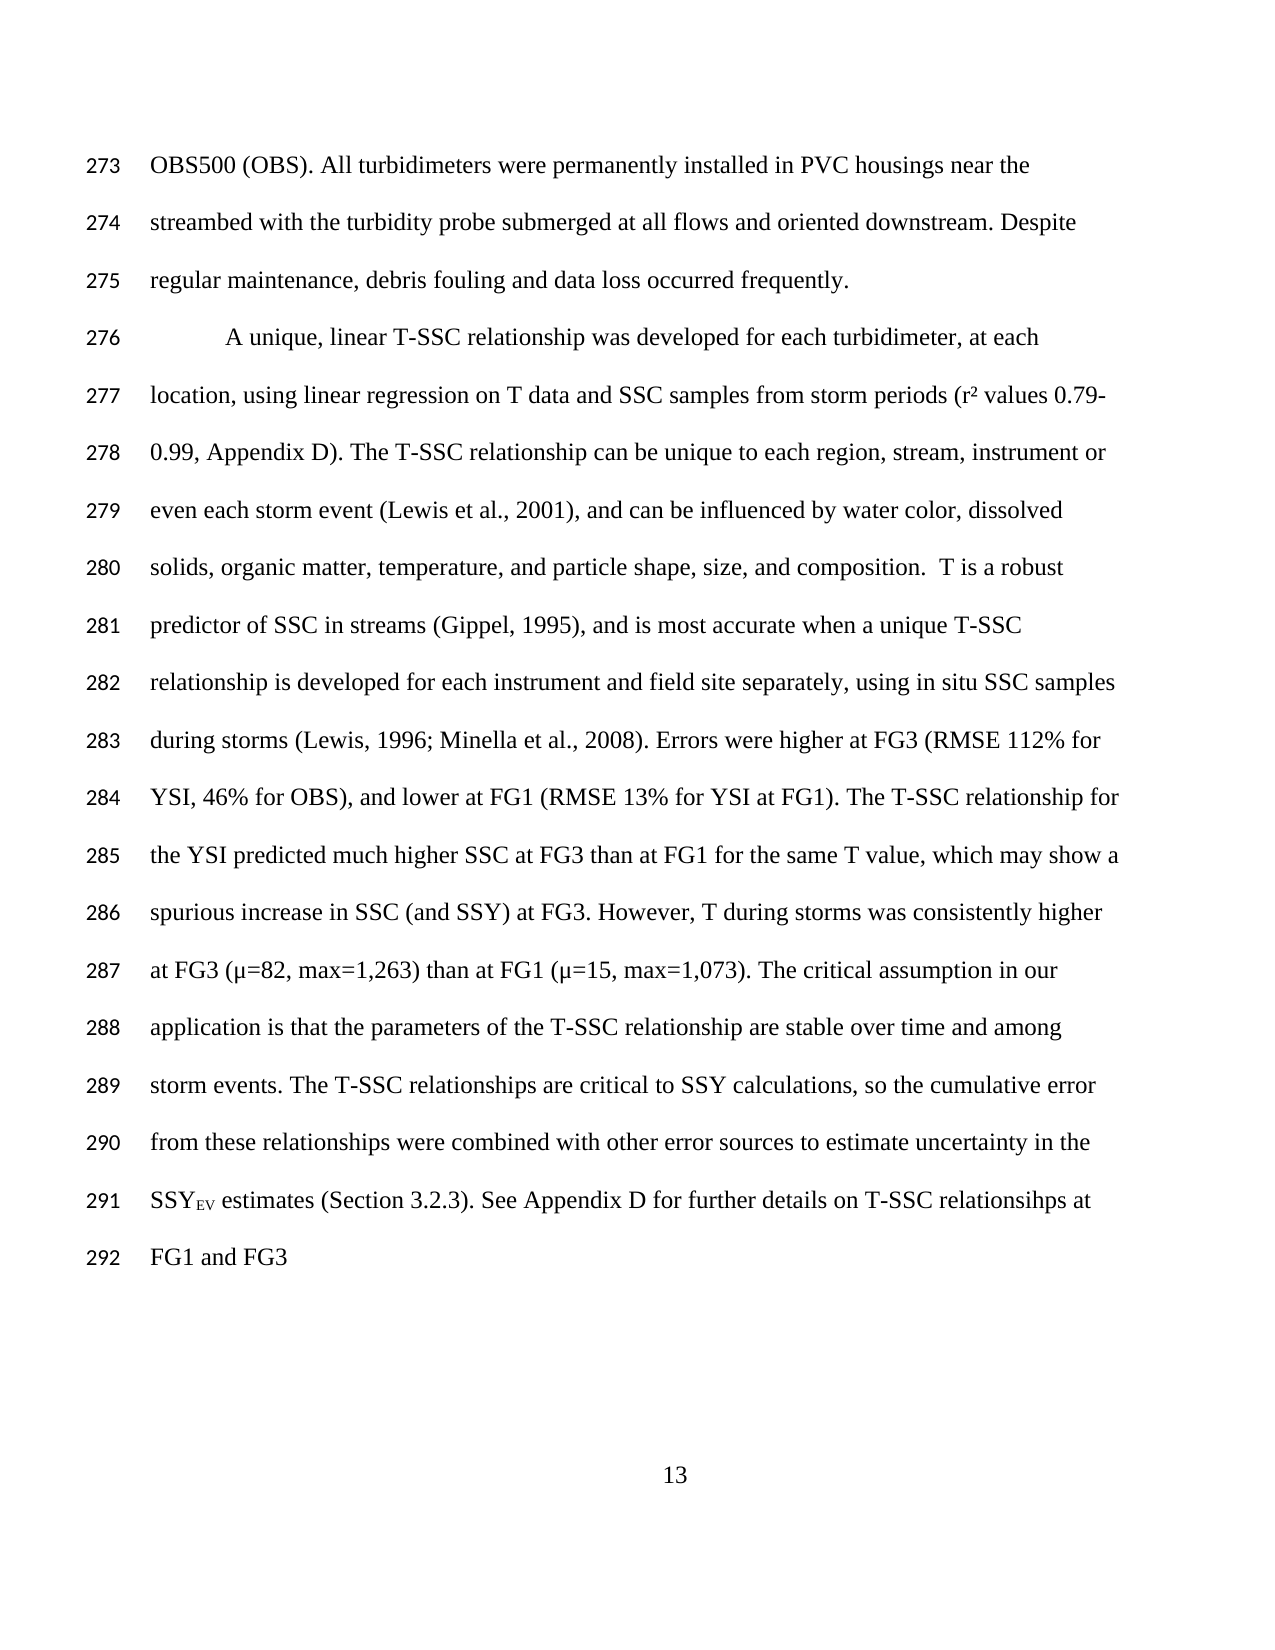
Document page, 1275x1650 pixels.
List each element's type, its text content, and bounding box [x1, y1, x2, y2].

text A unique, linear T-SSC relationship was developed for each turbidimeter, at each location, using linear regression on T data and SSC samples from storm periods (r² values 0.79-0.99, Appendix D). The T-SSC relationship can be unique to each region, stream, instrument or even each storm event (Lewis et al., 2001), and can be influenced by water color, dissolved solids, organic matter, temperature, and particle shape, size, and composition. T is a robust predictor of SSC in streams (Gippel, 1995), and is most accurate when a unique T-SSC relationship is developed for each instrument and field site separately, using in situ SSC samples during storms (Lewis, 1996; Minella et al., 2008). Errors were higher at FG3 (RMSE 112% for YSI, 46% for OBS), and lower at FG1 (RMSE 13% for YSI at FG1). The T-SSC relationship for the YSI predicted much higher SSC at FG3 than at FG1 for the same T value, which may show a spurious increase in SSC (and SSY) at FG3. However, T during storms was consistently higher at FG3 (μ=82, max=1,263) than at FG1 (μ=15, max=1,073). The critical assumption in our application is that the parameters of the T-SSC relationship are stable over time and among storm events. The T-SSC relationships are critical to SSY calculations, so the cumulative error from these relationships were combined with other error sources to estimate uncertainty in the SSYEV estimates (Section 3.2.3). See Appendix D for further details on T-SSC relationsihps at FG1 and FG3 [150, 322, 1125, 1271]
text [150, 150, 1125, 294]
